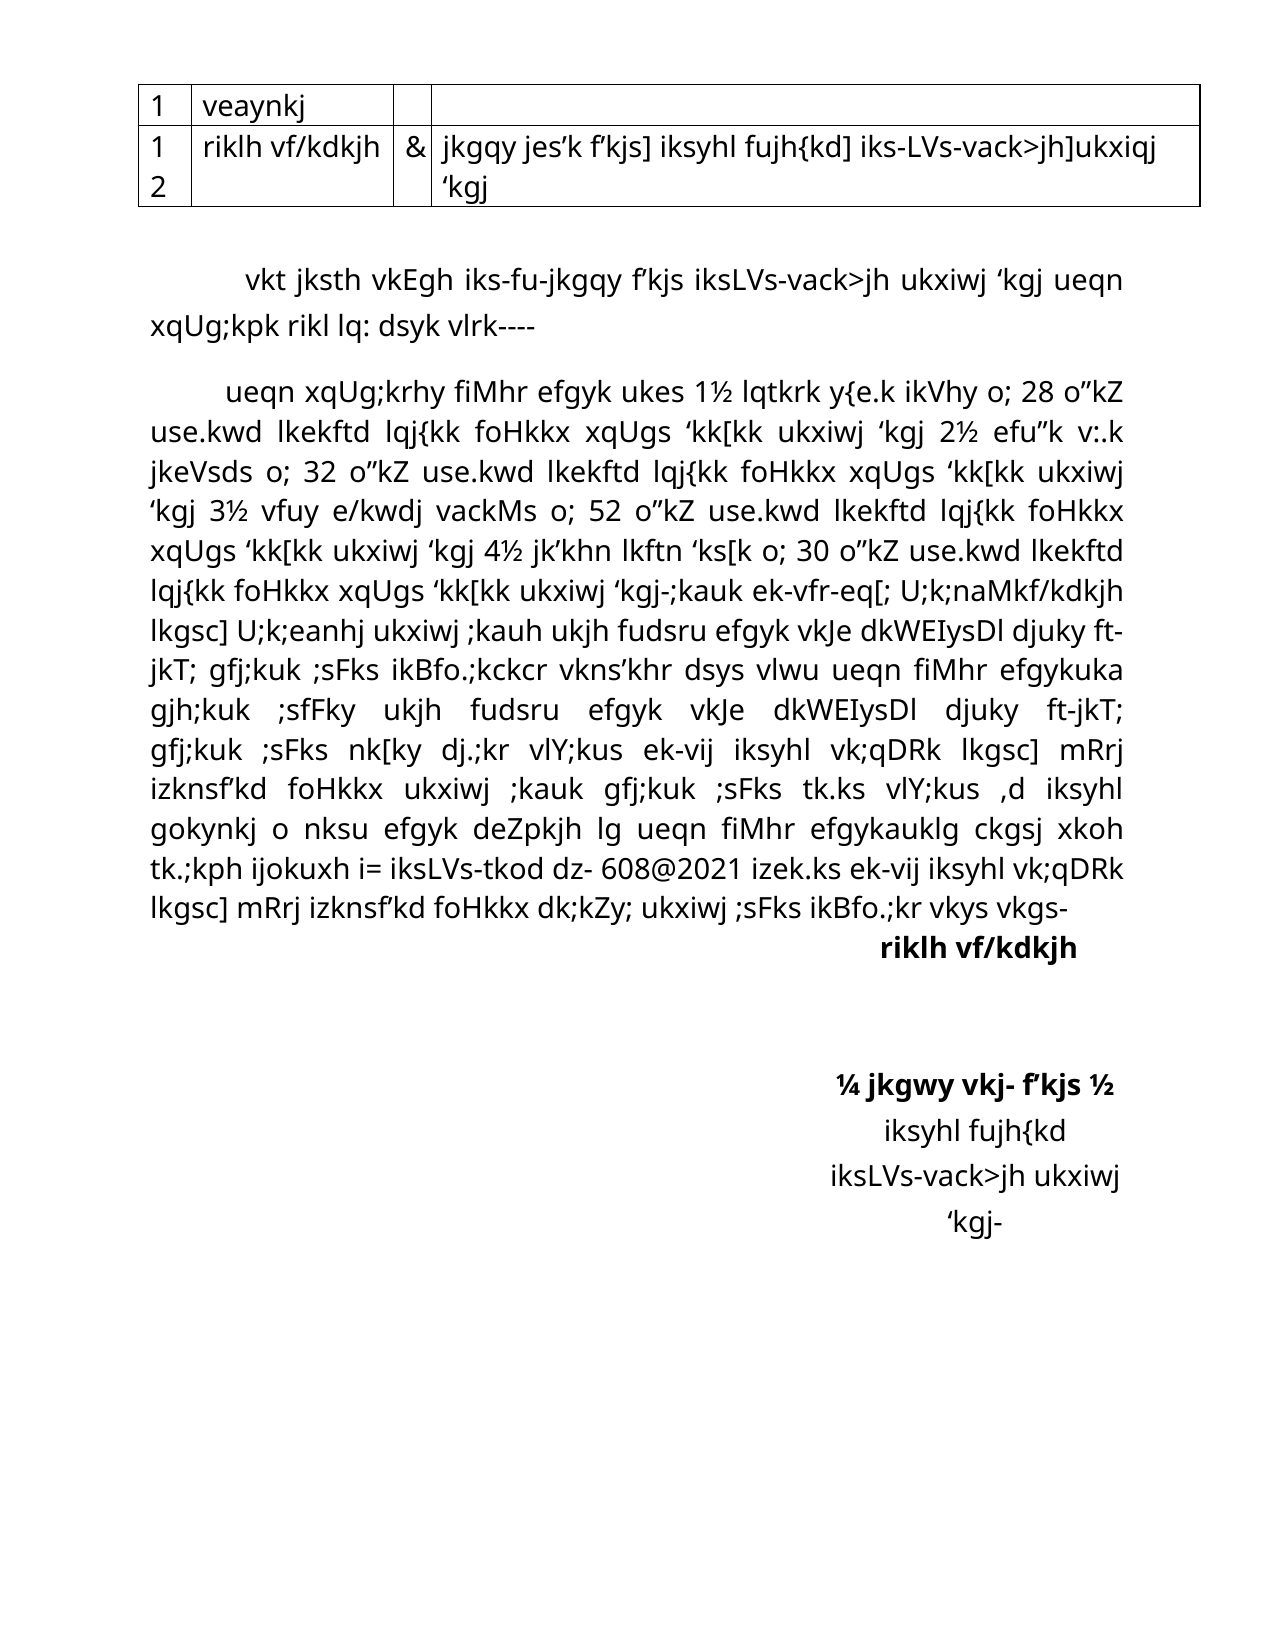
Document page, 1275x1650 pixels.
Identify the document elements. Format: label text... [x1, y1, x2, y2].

text ueqn xqUg;krhy fiMhr efgyk ukes 1½ lqtkrk y{e.k ikVhy o; 28 o”kZ use.kwd lkekftd lqj{kk foHkkx xqUgs ‘kk[kk ukxiwj ‘kgj 2½ efu”k v:.k jkeVsds o; 32 o”kZ use.kwd lkekftd lqj{kk foHkkx xqUgs ‘kk[kk ukxiwj ‘kgj 3½ vfuy e/kwdj vackMs o; 52 o”kZ use.kwd lkekftd lqj{kk foHkkx xqUgs ‘kk[kk ukxiwj ‘kgj 4½ jk’khn lkftn ‘ks[k o; 30 o”kZ use.kwd lkekftd lqj{kk foHkkx xqUgs ‘kk[kk ukxiwj ‘kgj-;kauk ek-vfr-eq[; U;k;naMkf/kdkjh lkgsc] U;k;eanhj ukxiwj ;kauh ukjh fudsru efgyk vkJe dkWEIysDl djuky ft-jkT; gfj;kuk ;sFks ikBfo.;kckcr vkns’khr dsys vlwu ueqn fiMhr efgykuka gjh;kuk ;sfFky ukjh fudsru efgyk vkJe dkWEIysDl djuky ft-jkT; gfj;kuk ;sFks nk[ky dj.;kr vlY;kus ek-vij iksyhl vk;qDRk lkgsc] mRrj izknsf’kd foHkkx ukxiwj ;kauk gfj;kuk ;sFks tk.ks vlY;kus ,d iksyhl gokynkj o nksu efgyk deZpkjh lg ueqn fiMhr efgykauklg ckgsj xkoh tk.;kph ijokuxh i= iksLVs-tkod dz- 608@2021 izek.ks ek-vij iksyhl vk;qDRk lkgsc] mRrj izknsf’kd foHkkx dk;kZy; ukxiwj ;sFks ikBfo.;kr vkys vkgs- [150, 372, 1125, 927]
text vkt jksth vkEgh iks-fu-jkgqy f’kjs iksLVs-vack>jh ukxiwj ‘kgj ueqn xqUg;kpk rikl lq: dsyk vlrk---- [150, 259, 1125, 345]
text ¼ jkgwy vkj- f’kjs ½ [825, 1064, 1125, 1104]
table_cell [432, 85, 1199, 125]
table_cell jkgqy jes’k f’kjs] iksyhl fujh{kd] iks-LVs-vack>jh]ukxiqj ‘kgj [432, 126, 1199, 206]
table_cell & [394, 85, 431, 125]
table_cell 12 [139, 126, 191, 206]
table_cell riklh vf/kdkjh [192, 126, 393, 206]
text iksyhl fujh{kd [825, 1110, 1125, 1149]
table_cell & [394, 126, 431, 206]
text iksLVs-vack>jh ukxiwj ‘kgj- [825, 1155, 1125, 1241]
text riklh vf/kdkjh [825, 927, 1125, 967]
table_cell nk[ky veaynkj [192, 85, 393, 125]
table_cell 11 [139, 85, 191, 125]
